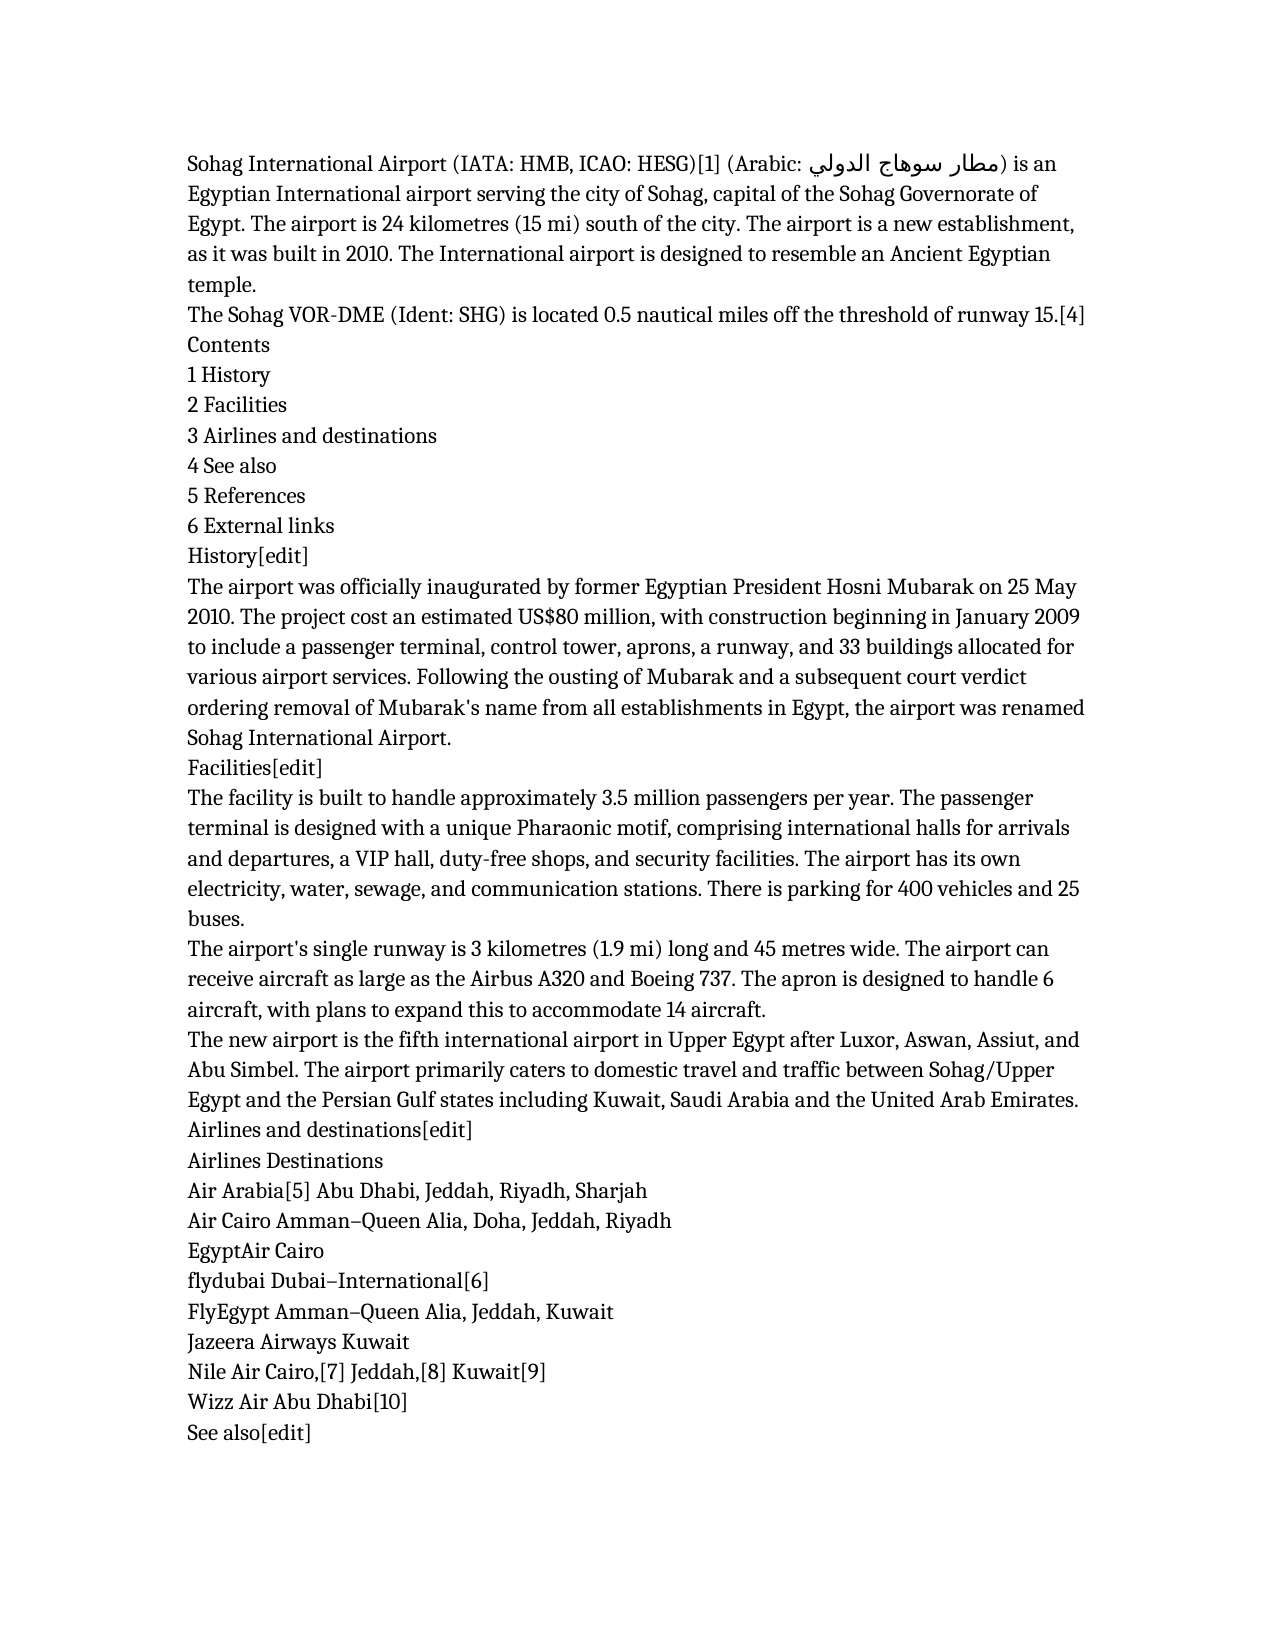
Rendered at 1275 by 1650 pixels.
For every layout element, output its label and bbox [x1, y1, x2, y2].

text [187, 150, 1087, 1446]
